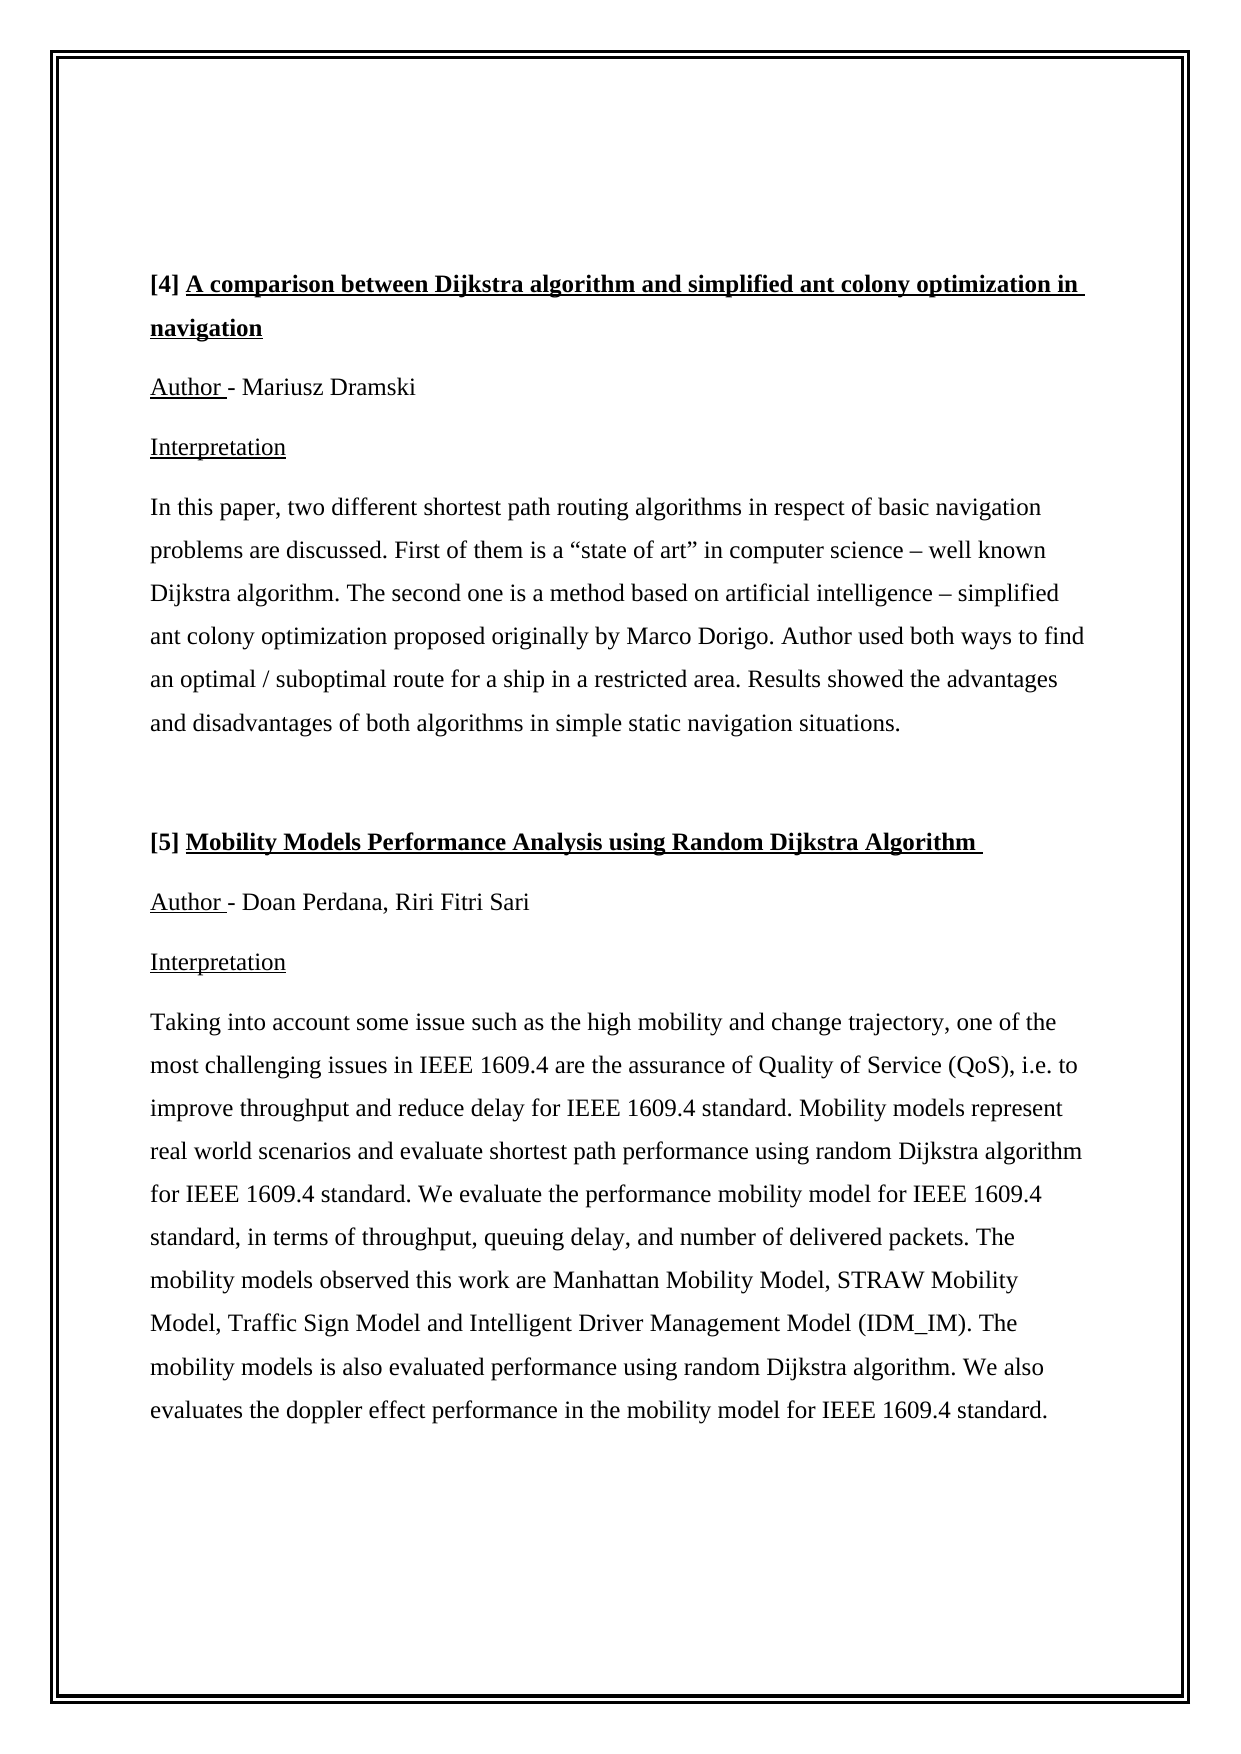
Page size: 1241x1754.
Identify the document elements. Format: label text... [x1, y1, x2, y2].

text Author - Mariusz Dramski [150, 372, 1090, 401]
text In this paper, two different shortest path routing algorithms in respect of basic navigation problems are discussed. First of them is a “state of art” in computer science – well known Dijkstra algorithm. The second one is a method based on artificial intelligence – simplified ant colony optimization proposed originally by Marco Dorigo. Author used both ways to find an optimal / suboptimal route for a ship in a restricted area. Results showed the advantages and disadvantages of both algorithms in simple static navigation situations. [150, 492, 1090, 736]
text Author - Doan Perdana, Riri Fitri Sari [150, 887, 1090, 916]
text Interpretation [150, 947, 1090, 976]
text Interpretation [150, 432, 1090, 461]
text [5] Mobility Models Performance Analysis using Random Dijkstra Algorithm [150, 827, 1090, 856]
text [4] A comparison between Dijkstra algorithm and simplified ant colony optimization in navigation [150, 269, 1090, 341]
text Taking into account some issue such as the high mobility and change trajectory, one of the most challenging issues in IEEE 1609.4 are the assurance of Quality of Service (QoS), i.e. to improve throughput and reduce delay for IEEE 1609.4 standard. Mobility models represent real world scenarios and evaluate shortest path performance using random Dijkstra algorithm for IEEE 1609.4 standard. We evaluate the performance mobility model for IEEE 1609.4 standard, in terms of throughput, queuing delay, and number of delivered packets. The mobility models observed this work are Manhattan Mobility Model, STRAW Mobility Model, Traffic Sign Model and Intelligent Driver Management Model (IDM_IM). The mobility models is also evaluated performance using random Dijkstra algorithm. We also evaluates the doppler effect performance in the mobility model for IEEE 1609.4 standard. [150, 1007, 1090, 1423]
